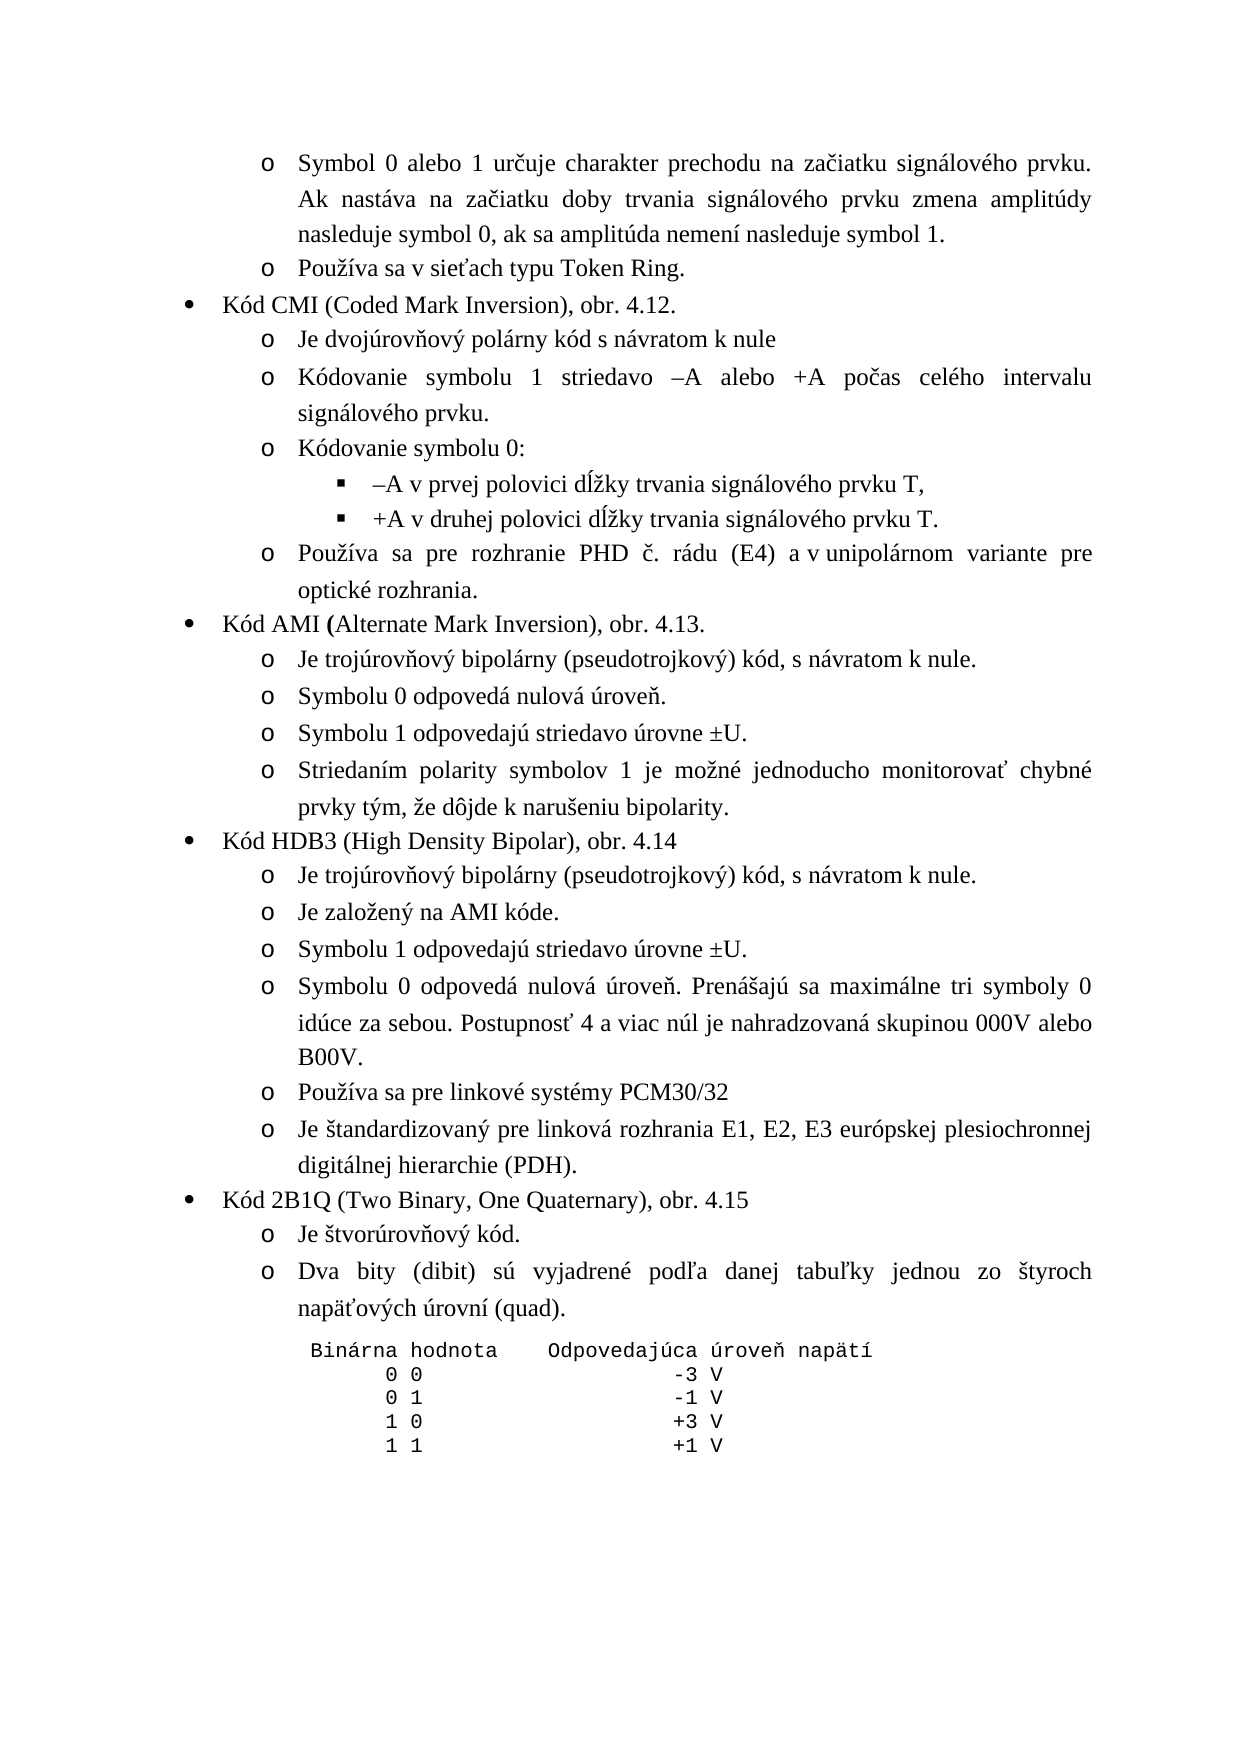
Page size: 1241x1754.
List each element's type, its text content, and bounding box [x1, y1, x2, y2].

list Je dvojúrovňový polárny kód s návratom k nule [260, 324, 1093, 355]
list Používa sa pre linkové systémy PCM30/32 [260, 1077, 1093, 1108]
list Kódovanie symbolu 1 striedavo –A alebo +A počas celého intervalu signálového prvku. [260, 362, 1093, 427]
text 1 1 +1 V [310, 1434, 1093, 1458]
list Symbolu 1 odpovedajú striedavo úrovne ±U. [260, 934, 1093, 965]
list Symbolu 0 odpovedá nulová úroveň. Prenášajú sa maximálne tri symboly 0 idúce za sebou. Postupnosť 4 a viac núl je nahradzovaná skupinou 000V alebo B00V. [260, 971, 1093, 1071]
list +A v druhej polovici dĺžky trvania signálového prvku T. [335, 504, 1093, 533]
list Dva bity (dibit) sú vyjadrené podľa danej tabuľky jednou zo štyroch napäťových úrovní (quad). [260, 1256, 1093, 1322]
list Striedaním polarity symbolov 1 je možné jednoducho monitorovať chybné prvky tým, že dôjde k narušeniu bipolarity. [260, 755, 1093, 820]
list –A v prvej polovici dĺžky trvania signálového prvku T, [335, 469, 1093, 498]
text Kód HDB3 (High Density Bipolar), obr. 4.14 [185, 826, 1093, 855]
list Symbolu 0 odpovedá nulová úroveň. [260, 681, 1093, 712]
list Je štvorúrovňový kód. [260, 1219, 1093, 1250]
list Používa sa v sieťach typu Token Ring. [260, 253, 1093, 284]
text Kód AMI (Alternate Mark Inversion), obr. 4.13. [185, 609, 1093, 638]
text 0 0 -3 V [310, 1364, 1093, 1387]
list Je založený na AMI kóde. [260, 897, 1093, 928]
text 1 0 +3 V [310, 1411, 1093, 1434]
list Používa sa pre rozhranie PHD č. rádu (E4) a v unipolárnom variante pre optické rozhrania. [260, 538, 1093, 604]
list Je štandardizovaný pre linková rozhrania E1, E2, E3 európskej plesiochronnej digitálnej hierarchie (PDH). [260, 1114, 1093, 1179]
text Kód CMI (Coded Mark Inversion), obr. 4.12. [185, 290, 1093, 319]
text 0 1 -1 V [310, 1387, 1093, 1411]
text Kód 2B1Q (Two Binary, One Quaternary), obr. 4.15 [185, 1185, 1093, 1214]
list Symbolu 1 odpovedajú striedavo úrovne ±U. [260, 718, 1093, 749]
text Binárna hodnota Odpovedajúca úroveň napätí [310, 1340, 1093, 1364]
list Symbol 0 alebo 1 určuje charakter prechodu na začiatku signálového prvku. Ak nastáva na začiatku doby trvania signálového prvku zmena amplitúdy nasleduje symbol 0, ak sa amplitúda nemení nasleduje symbol 1. [260, 148, 1093, 247]
list Je trojúrovňový bipolárny (pseudotrojkový) kód, s návratom k nule. [260, 861, 1093, 891]
list Je trojúrovňový bipolárny (pseudotrojkový) kód, s návratom k nule. [260, 644, 1093, 675]
list Kódovanie symbolu 0: [260, 433, 1093, 463]
